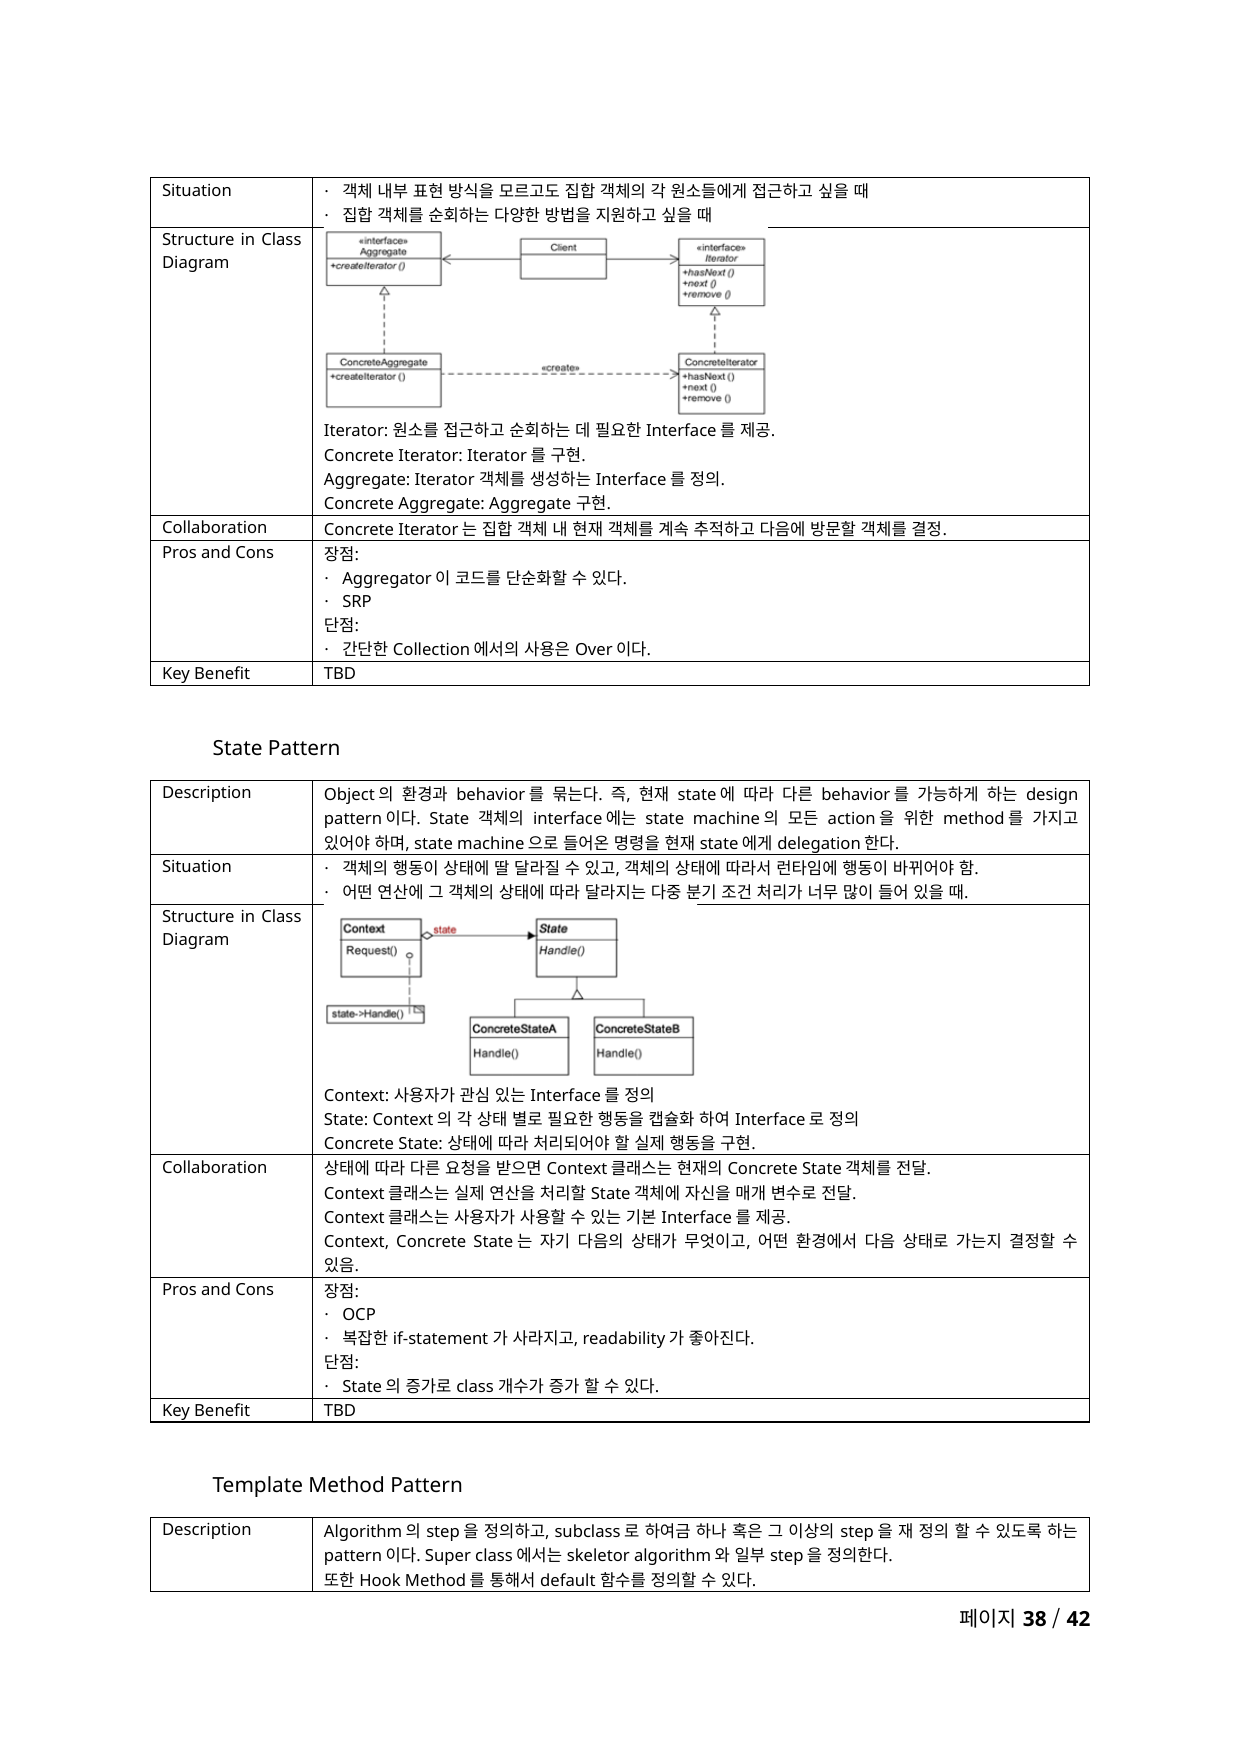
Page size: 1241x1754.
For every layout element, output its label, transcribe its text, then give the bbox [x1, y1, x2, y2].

table_cell Structure in Class Diagram [151, 228, 312, 514]
picture [323, 227, 768, 418]
subtitle Template Method Pattern [212, 1470, 1090, 1498]
table_cell Pros and Cons [151, 1278, 312, 1398]
table_cell TBD [313, 1399, 1089, 1421]
table_cell TBD [313, 662, 1089, 684]
table_header Description [151, 1518, 312, 1591]
table_cell Key Benefit [151, 662, 312, 684]
table_header Algorithm의 step을 정의하고, subclass로 하여금 하나 혹은 그 이상의 step을 재 정의 할 수 있도록 하는 pattern이다. Super class에서는 skeletor algorithm와 일부 step을 정의한다. 또한 Hook Method를 통해서 default 함수를 정의할 수 있다. [313, 1518, 1089, 1591]
table_cell Situation [151, 855, 312, 903]
table_cell Pros and Cons [151, 541, 312, 661]
table_cell Concrete Iterator는 집합 객체 내 현재 객체를 계속 추적하고 다음에 방문할 객체를 결정. [313, 516, 1089, 540]
table_header Description [151, 781, 312, 854]
table_cell 상태에 따라 다른 요청을 받으면 Context클래스는 현재의 Concrete State객체를 전달. Context클래스는 실제 연산을 처리할 State객체에 자신을 매개 변수로 전달. Context클래스는 사용자가 사용할 수 있는 기본 Interface를 제공. Context, Concrete State는 자기 다음의 상태가 무엇이고, 어떤 환경에서 다음 상태로 가는지 결정할 수 있음. [313, 1155, 1089, 1277]
table_cell Structure in Class Diagram [151, 905, 312, 1154]
table_cell Collaboration [151, 516, 312, 540]
table_cell Context: 사용자가 관심 있는 Interface를 정의 State: Context의 각 상태 별로 필요한 행동을 캡슐화 하여 Interface로 정의 Concrete State: 상태에 따라 처리되어야 할 실제 행동을 구현. [313, 905, 1089, 1154]
table_cell Key Benefit [151, 1399, 312, 1421]
table_header Object의 환경과 behavior를 묶는다. 즉, 현재 state에 따라 다른 behavior를 가능하게 하는 design pattern이다. State 객체의 interface에는 state machine의 모든 action을 위한 method를 가지고 있어야 하며, state machine으로 들어온 명령을 현재 state에게 delegation한다. [313, 781, 1089, 854]
subtitle State Pattern [212, 733, 1090, 761]
table_cell 장점: OCP 복잡한 if-statement 가 사라지고, readability가 좋아진다. 단점: State의 증가로 class 개수가 증가 할 수 있다. [313, 1278, 1089, 1398]
picture [323, 904, 698, 1082]
table_cell Iterator: 원소를 접근하고 순회하는 데 필요한 Interface를 제공. Concrete Iterator: Iterator를 구현. Aggregate: Iterator 객체를 생성하는 Interface를 정의. Concrete Aggregate: Aggregate 구현. [313, 228, 1089, 514]
table_cell 객체 내부 표현 방식을 모르고도 집합 객체의 각 원소들에게 접근하고 싶을 때 집합 객체를 순회하는 다양한 방법을 지원하고 싶을 때 [313, 178, 1089, 227]
table_cell Collaboration [151, 1155, 312, 1277]
table_cell Situation [151, 178, 312, 227]
table_cell 장점: Aggregator이 코드를 단순화할 수 있다. SRP 단점: 간단한 Collection에서의 사용은 Over이다. [313, 541, 1089, 661]
table_cell 객체의 행동이 상태에 딸 달라질 수 있고, 객체의 상태에 따라서 런타임에 행동이 바뀌어야 함. 어떤 연산에 그 객체의 상태에 따라 달라지는 다중 분기 조건 처리가 너무 많이 들어 있을 때. [313, 855, 1089, 903]
